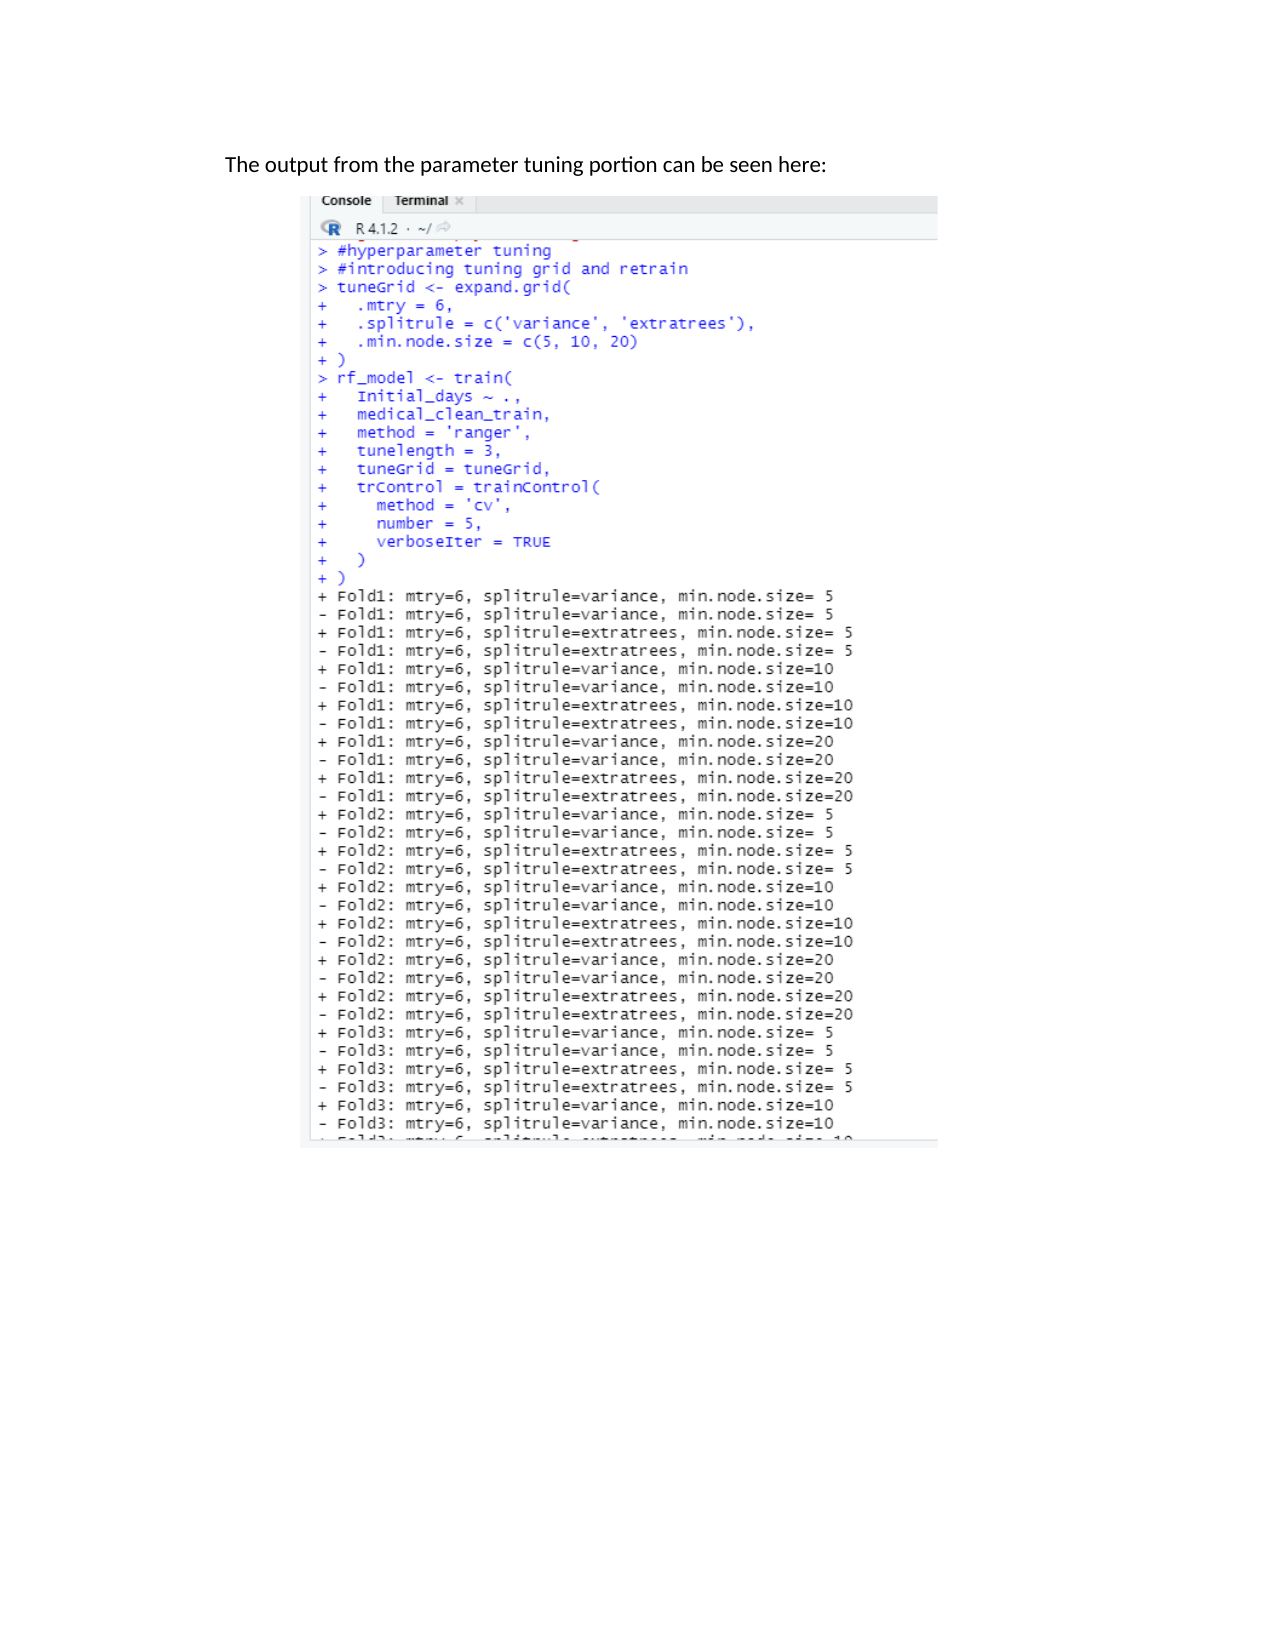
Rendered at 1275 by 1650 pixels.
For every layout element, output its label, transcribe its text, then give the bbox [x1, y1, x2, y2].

text The output from the parameter tuning portion can be seen here: [150, 150, 1125, 178]
picture [300, 196, 938, 1148]
